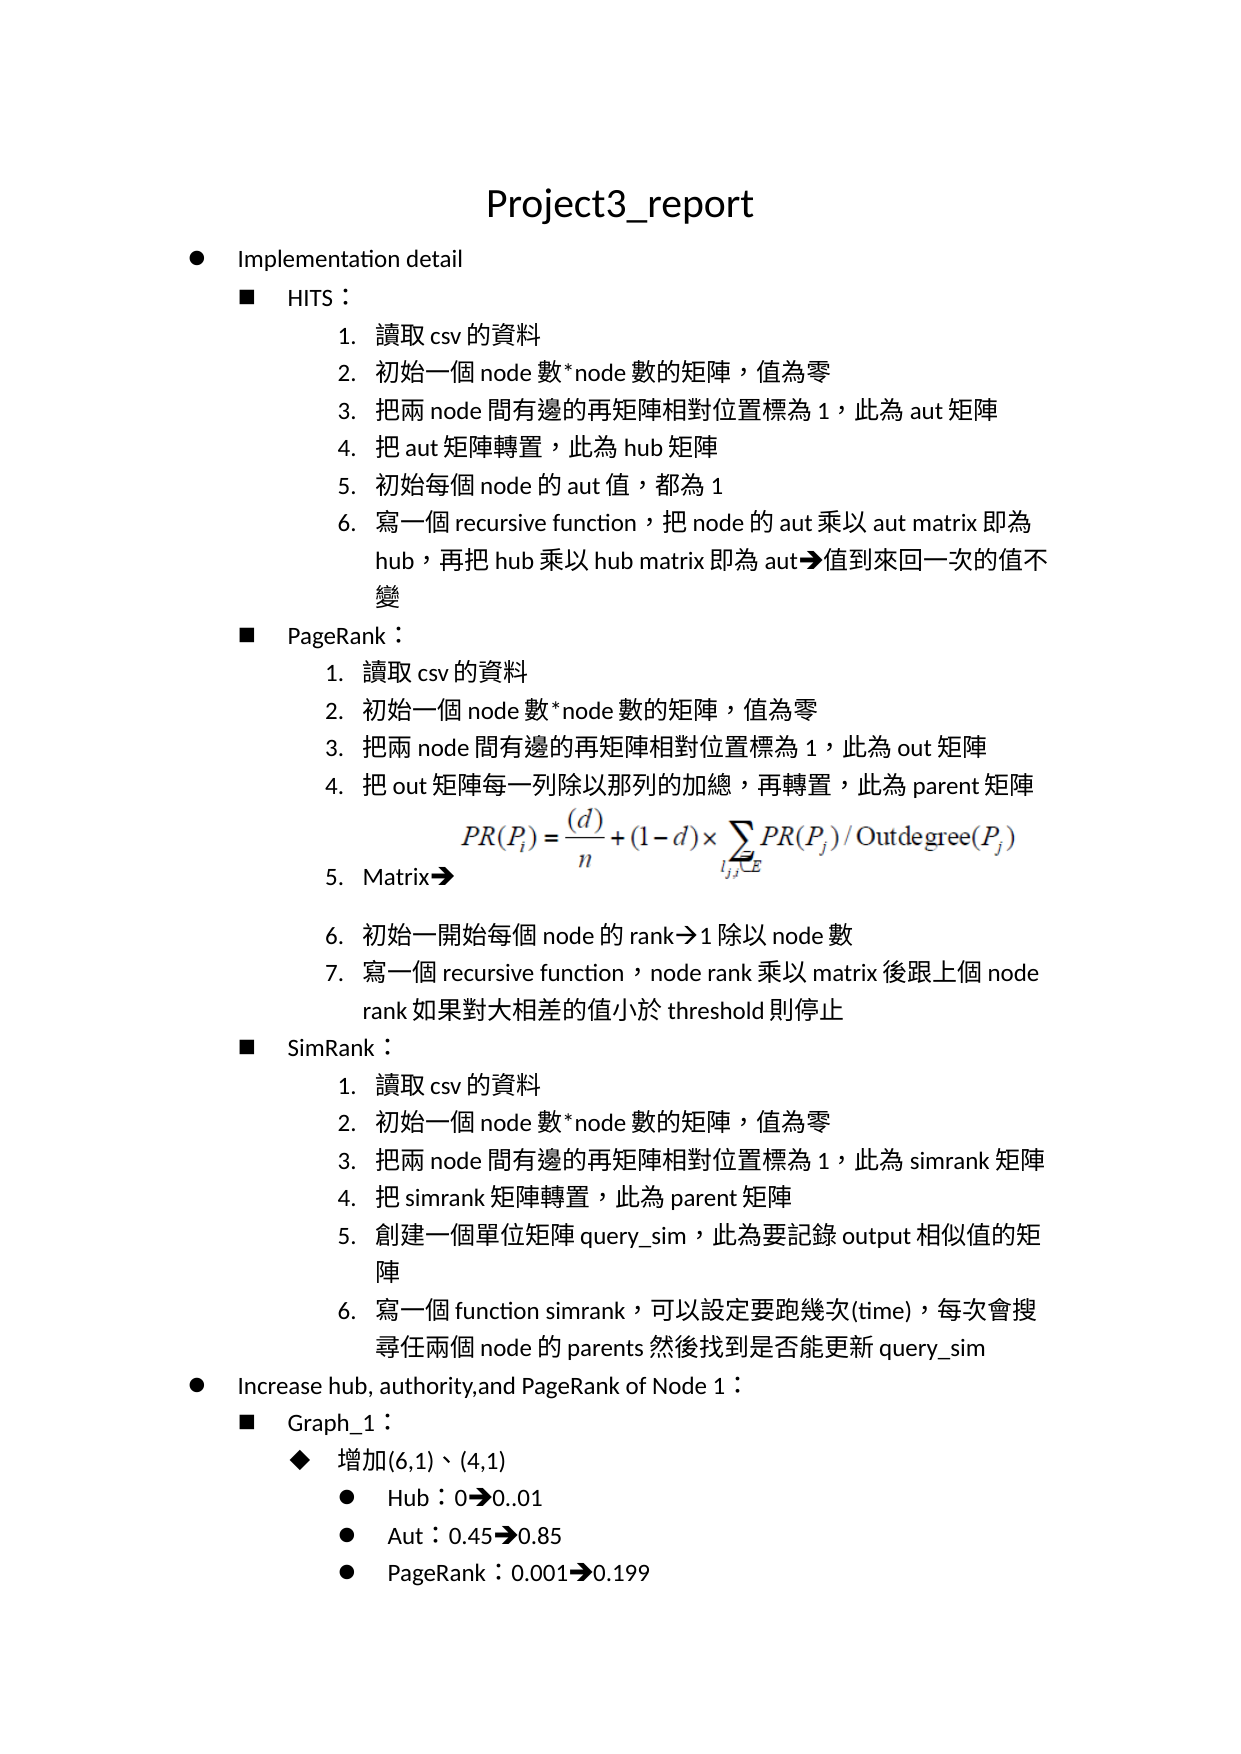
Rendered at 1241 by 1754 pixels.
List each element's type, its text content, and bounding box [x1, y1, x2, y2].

list Graph_1： [237, 1402, 1053, 1439]
list 初始一開始每個node的rank1除以node數 [325, 914, 1053, 952]
list 初始一個node數*node數的矩陣，值為零 [337, 1102, 1053, 1139]
list 把aut矩陣轉置，此為hub矩陣 [337, 427, 1053, 464]
list 讀取csv的資料 [325, 652, 1053, 689]
list SimRank： [237, 1027, 1053, 1064]
list 增加(6,1)、(4,1) [287, 1439, 1053, 1477]
picture [454, 802, 1021, 886]
list 把兩node間有邊的再矩陣相對位置標為1，此為simrank矩陣 [337, 1139, 1053, 1177]
list 把out矩陣每一列除以那列的加總，再轉置，此為parent矩陣 [325, 764, 1053, 802]
list 初始一個node數*node數的矩陣，值為零 [325, 689, 1053, 727]
list 寫一個function simrank，可以設定要跑幾次(time)，每次會搜尋任兩個node的parents然後找到是否能更新query_sim [337, 1289, 1053, 1364]
list 創建一個單位矩陣query_sim，此為要記錄output相似值的矩陣 [337, 1214, 1053, 1289]
list 讀取csv的資料 [337, 314, 1053, 352]
list PageRank：0.0010.199 [337, 1552, 1053, 1589]
list PageRank： [237, 614, 1053, 652]
list 把兩node間有邊的再矩陣相對位置標為1，此為out矩陣 [325, 727, 1053, 764]
list 把simrank矩陣轉置，此為parent矩陣 [337, 1177, 1053, 1214]
list 寫一個recursive function，把node的aut乘以aut matrix即為hub，再把hub乘以hub matrix即為aut值到來回一次的值不變 [337, 502, 1053, 614]
list Hub：00..01 [337, 1477, 1053, 1514]
list 寫一個recursive function，node rank乘以matrix後跟上個node rank如果對大相差的值小於threshold則停止 [325, 952, 1053, 1027]
list Aut：0.450.85 [337, 1514, 1053, 1552]
list 讀取csv的資料 [337, 1064, 1053, 1102]
list 初始一個node數*node數的矩陣，值為零 [337, 352, 1053, 389]
list Increase hub, authority,and PageRank of Node 1： [187, 1364, 1053, 1402]
list Implementation detail [187, 239, 1053, 277]
list 把兩node間有邊的再矩陣相對位置標為1，此為aut矩陣 [337, 389, 1053, 427]
list HITS： [237, 277, 1053, 314]
list 初始每個node的aut值，都為1 [337, 464, 1053, 502]
text Project3_report [187, 164, 1053, 239]
